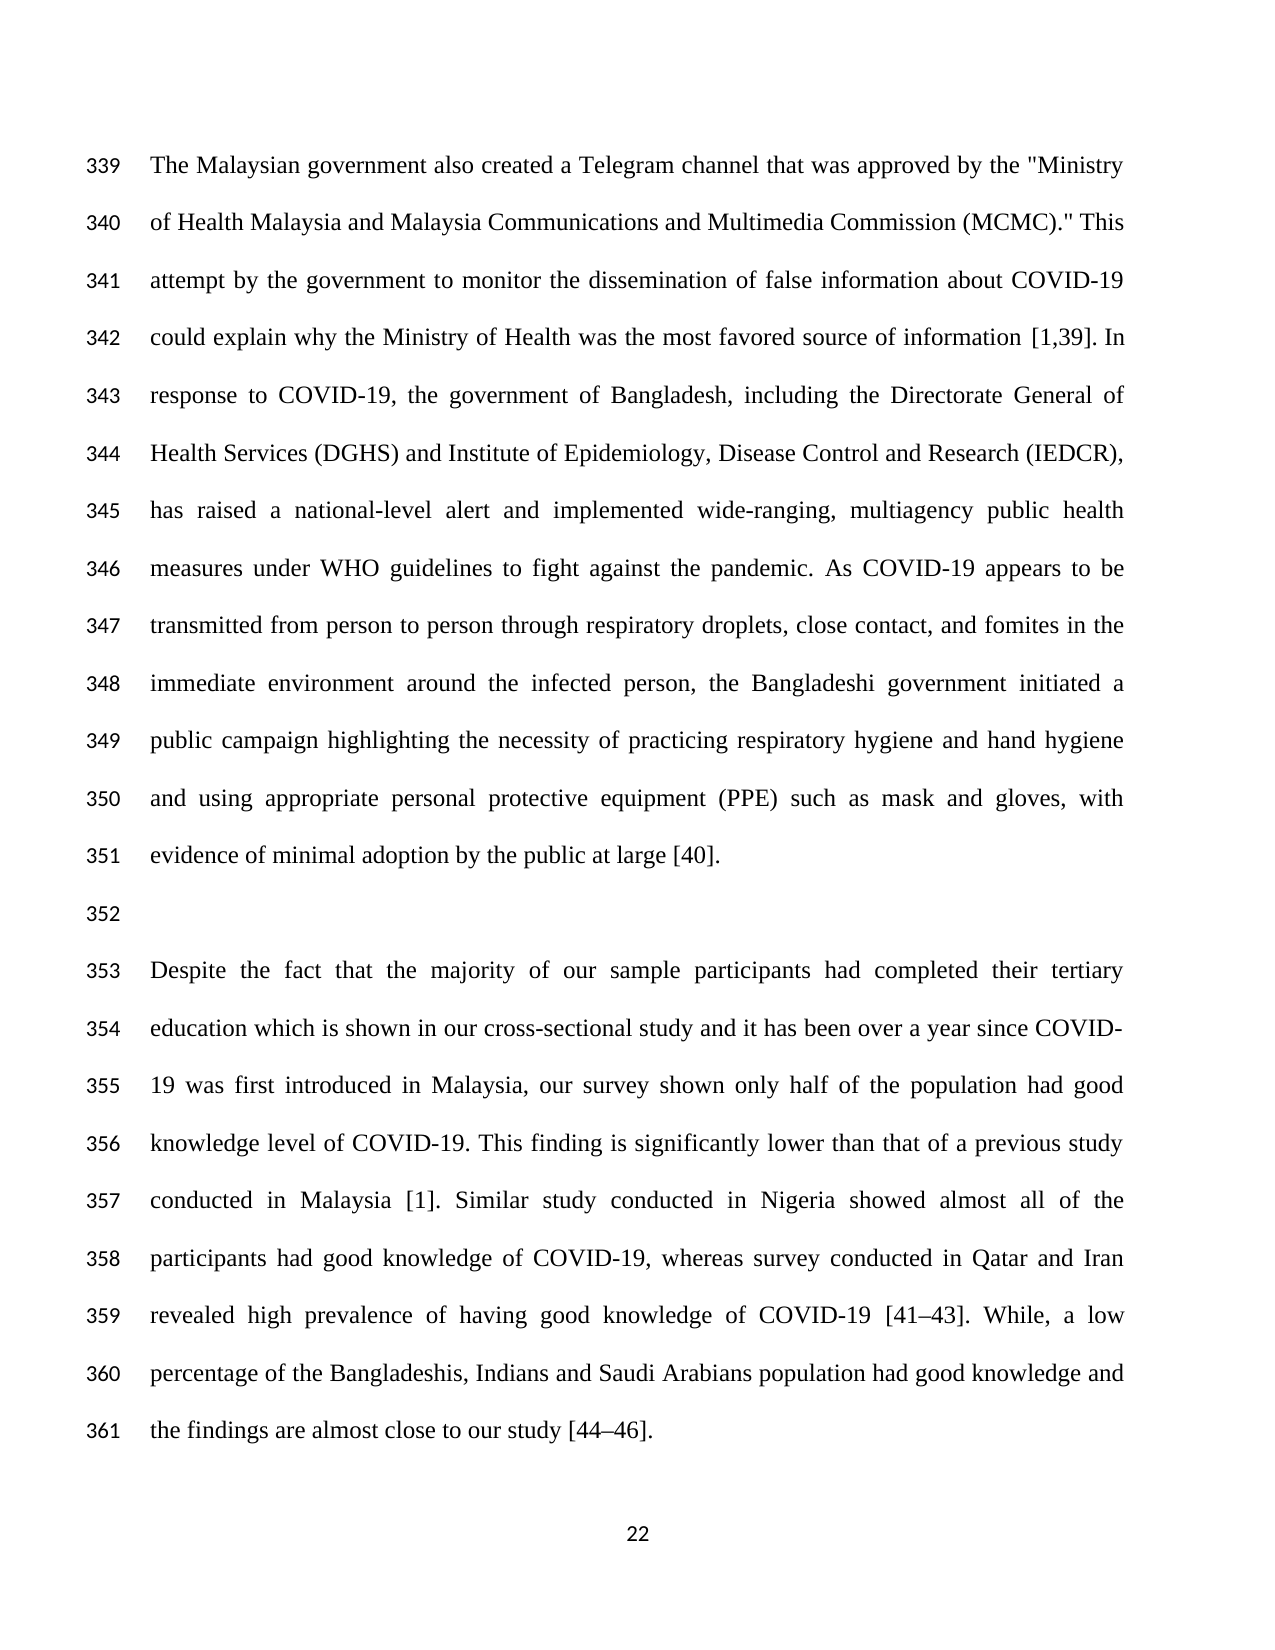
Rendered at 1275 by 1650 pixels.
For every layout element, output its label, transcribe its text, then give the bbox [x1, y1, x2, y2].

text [150, 150, 1125, 869]
text Despite the fact that the majority of our sample participants had completed their tertiary education which is shown in our cross-sectional study and it has been over a year since COVID-19 was first introduced in Malaysia, our survey shown only half of the population had good knowledge level of COVID-19. This finding is significantly lower than that of a previous study conducted in Malaysia [1]. Similar study conducted in Nigeria showed almost all of the participants had good knowledge of COVID-19, whereas survey conducted in Qatar and Iran revealed high prevalence of having good knowledge of COVID-19 [41–43]. While, a low percentage of the Bangladeshis, Indians and Saudi Arabians population had good knowledge and the findings are almost close to our study [44–46]. [150, 956, 1125, 1444]
